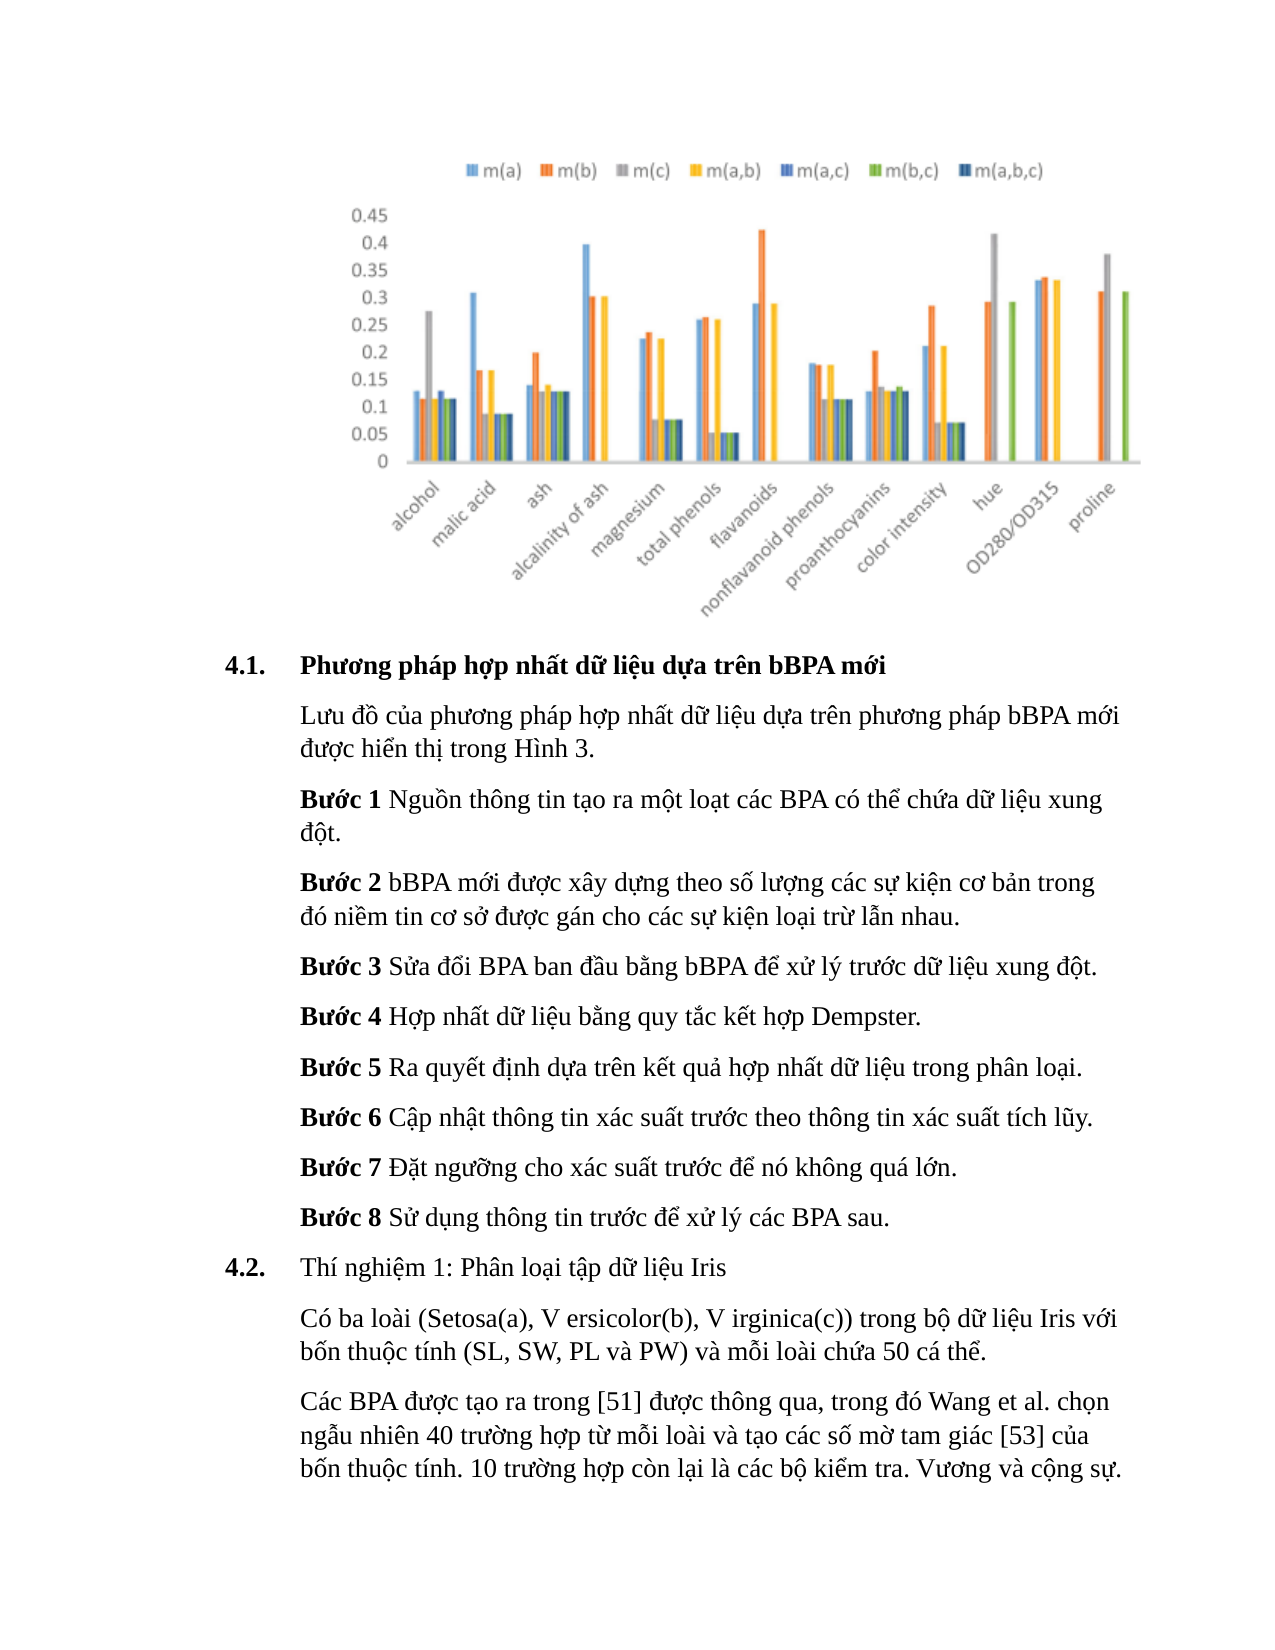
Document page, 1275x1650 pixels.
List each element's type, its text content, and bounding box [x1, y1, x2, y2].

text Lưu đồ của phương pháp hợp nhất dữ liệu dựa trên phương pháp bBPA mới được hiển thị trong Hình 3. [300, 699, 1125, 764]
text Bước 1 Nguồn thông tin tạo ra một loạt các BPA có thể chứa dữ liệu xung đột. [300, 783, 1125, 847]
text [300, 1386, 1125, 1484]
text Có ba loài (Setosa(a), V ersicolor(b), V irginica(c)) trong bộ dữ liệu Iris với bốn thuộc tính (SL, SW, PL và PW) và mỗi loài chứa 50 cá thể. [300, 1302, 1125, 1366]
text Bước 5 Ra quyết định dựa trên kết quả hợp nhất dữ liệu trong phân loại. [300, 1051, 1125, 1082]
text Bước 2 bBPA mới được xây dựng theo số lượng các sự kiện cơ bản trong đó niềm tin cơ sở được gán cho các sự kiện loại trừ lẫn nhau. [300, 867, 1125, 931]
list Thí nghiệm 1: Phân loại tập dữ liệu Iris [225, 1252, 1125, 1283]
text Bước 4 Hợp nhất dữ liệu bằng quy tắc kết hợp Dempster. [300, 1001, 1125, 1032]
text Bước 7 Đặt ngưỡng cho xác suất trước để nó không quá lớn. [300, 1151, 1125, 1182]
list Phương pháp hợp nhất dữ liệu dựa trên bBPA mới [225, 649, 1125, 680]
text Bước 6 Cập nhật thông tin xác suất trước theo thông tin xác suất tích lũy. [300, 1101, 1125, 1132]
text Bước 3 Sửa đổi BPA ban đầu bằng bBPA để xử lý trước dữ liệu xung đột. [300, 950, 1125, 981]
text Bước 8 Sử dụng thông tin trước để xử lý các BPA sau. [300, 1201, 1125, 1232]
picture [225, 150, 1194, 630]
